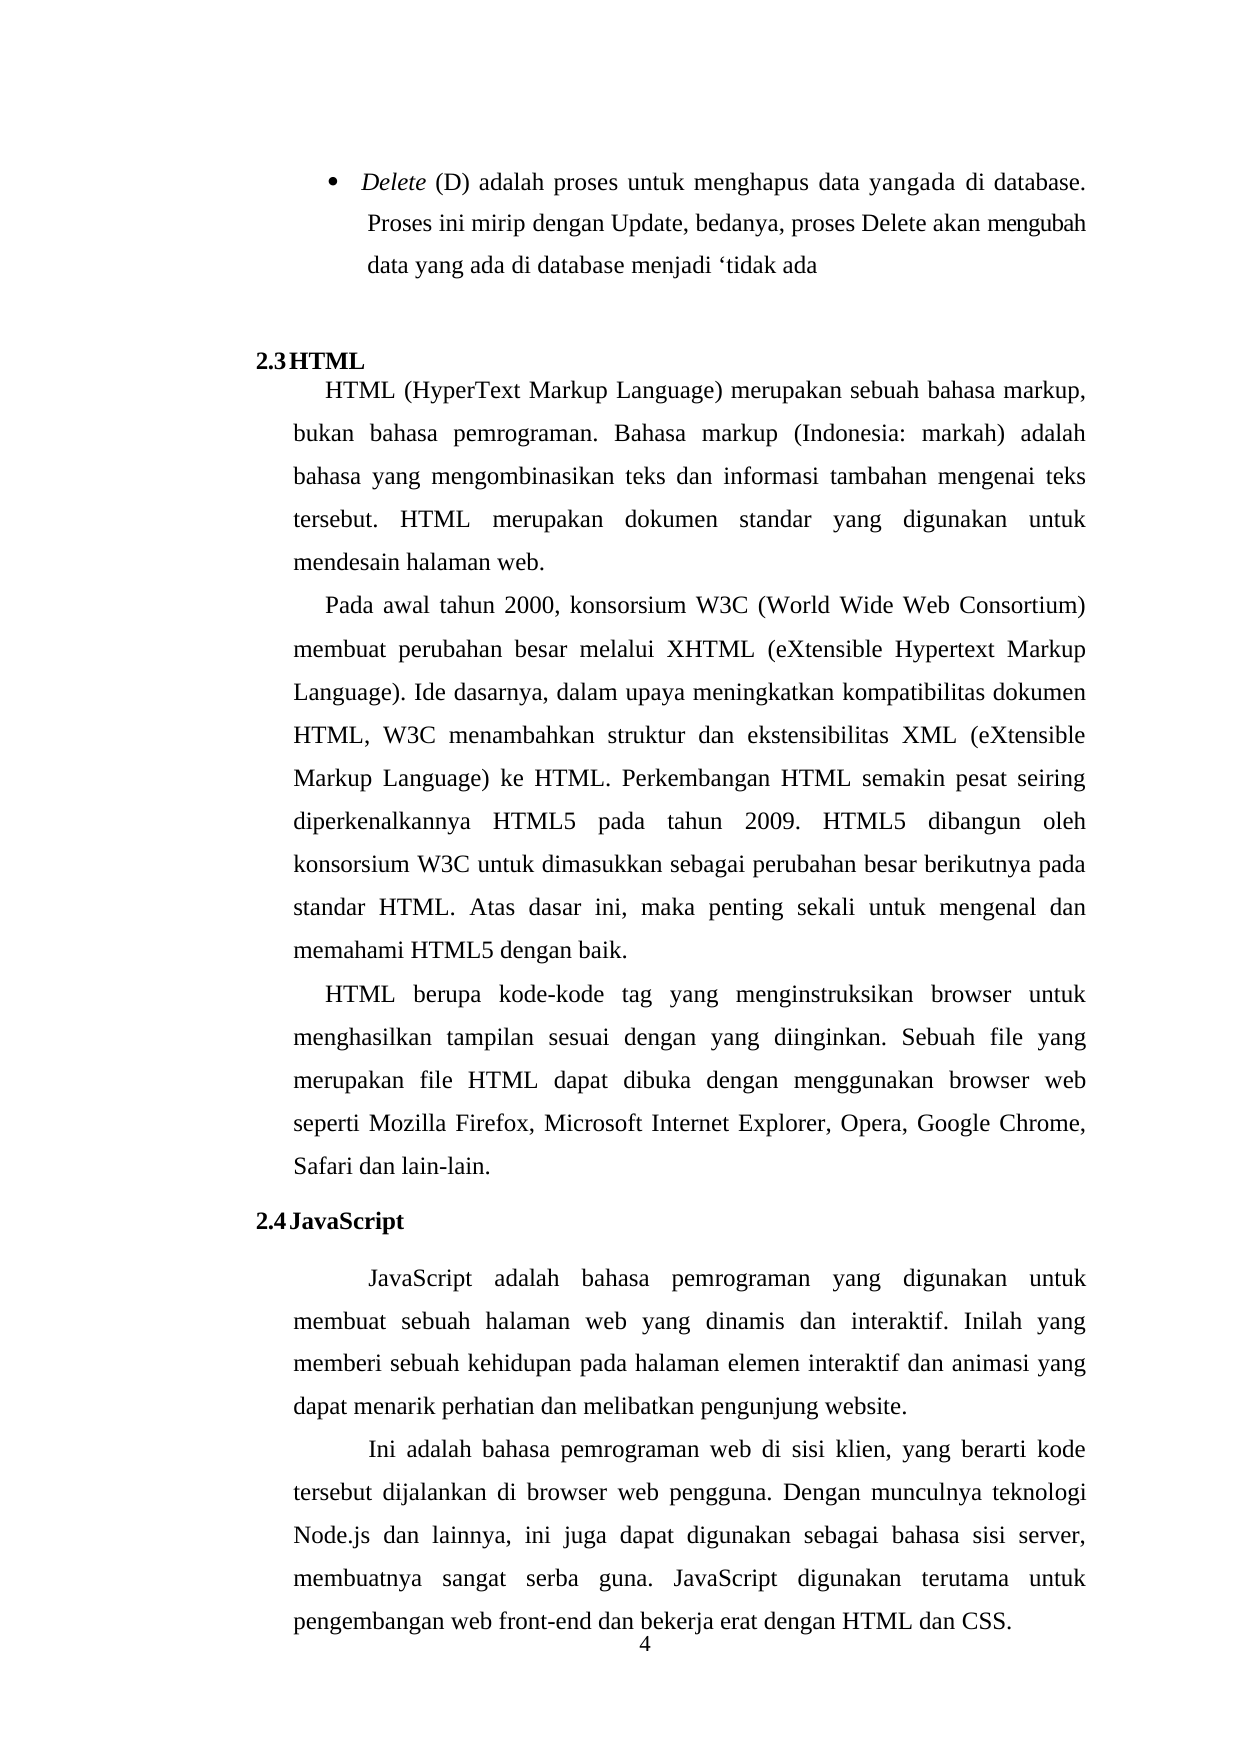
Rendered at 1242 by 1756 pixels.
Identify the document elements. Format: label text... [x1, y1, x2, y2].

text HTML berupa kode-kode tag yang menginstruksikan browser untuk menghasilkan tampilan sesuai dengan yang diinginkan. Sebuah file yang merupakan file HTML dapat dibuka dengan menggunakan browser web seperti Mozilla Firefox, Microsoft Internet Explorer, Opera, Google Chrome, Safari dan lain-lain. [293, 979, 1087, 1180]
text Ini adalah bahasa pemrograman web di sisi klien, yang berarti kode tersebut dijalankan di browser web pengguna. Dengan munculnya teknologi Node.js dan lainnya, ini juga dapat digunakan sebagai bahasa sisi server, membuatnya sangat serba guna. JavaScript digunakan terutama untuk pengembangan web front-end dan bekerja erat dengan HTML dan CSS. [293, 1434, 1087, 1635]
subtitle JavaScript [256, 1206, 1087, 1235]
text JavaScript adalah bahasa pemrograman yang digunakan untuk membuat sebuah halaman web yang dinamis dan interaktif. Inilah yang memberi sebuah kehidupan pada halaman elemen interaktif dan animasi yang dapat menarik perhatian dan melibatkan pengunjung website. [293, 1263, 1087, 1420]
text HTML (HyperText Markup Language) merupakan sebuah bahasa markup, bukan bahasa pemrograman. Bahasa markup (Indonesia: markah) adalah bahasa yang mengombinasikan teks dan informasi tambahan mengenai teks tersebut. HTML merupakan dokumen standar yang digunakan untuk mendesain halaman web. [293, 375, 1087, 576]
subtitle HTML [256, 346, 1087, 375]
text Pada awal tahun 2000, konsorsium W3C (World Wide Web Consortium) membuat perubahan besar melalui XHTML (eXtensible Hypertext Markup Language). Ide dasarnya, dalam upaya meningkatkan kompatibilitas dokumen HTML, W3C menambahkan struktur dan ekstensibilitas XML (eXtensible Markup Language) ke HTML. Perkembangan HTML semakin pesat seiring diperkenalkannya HTML5 pada tahun 2009. HTML5 dibangun oleh konsorsium W3C untuk dimasukkan sebagai perubahan besar berikutnya pada standar HTML. Atas dasar ini, maka penting sekali untuk mengenal dan memahami HTML5 dengan baik. [293, 591, 1087, 964]
list Delete (D) adalah proses untuk menghapus data yangada di database. Proses ini mirip dengan Update, bedanya, proses Delete akan mengubah data yang ada di database menjadi ‘tidak ada [328, 167, 1087, 279]
